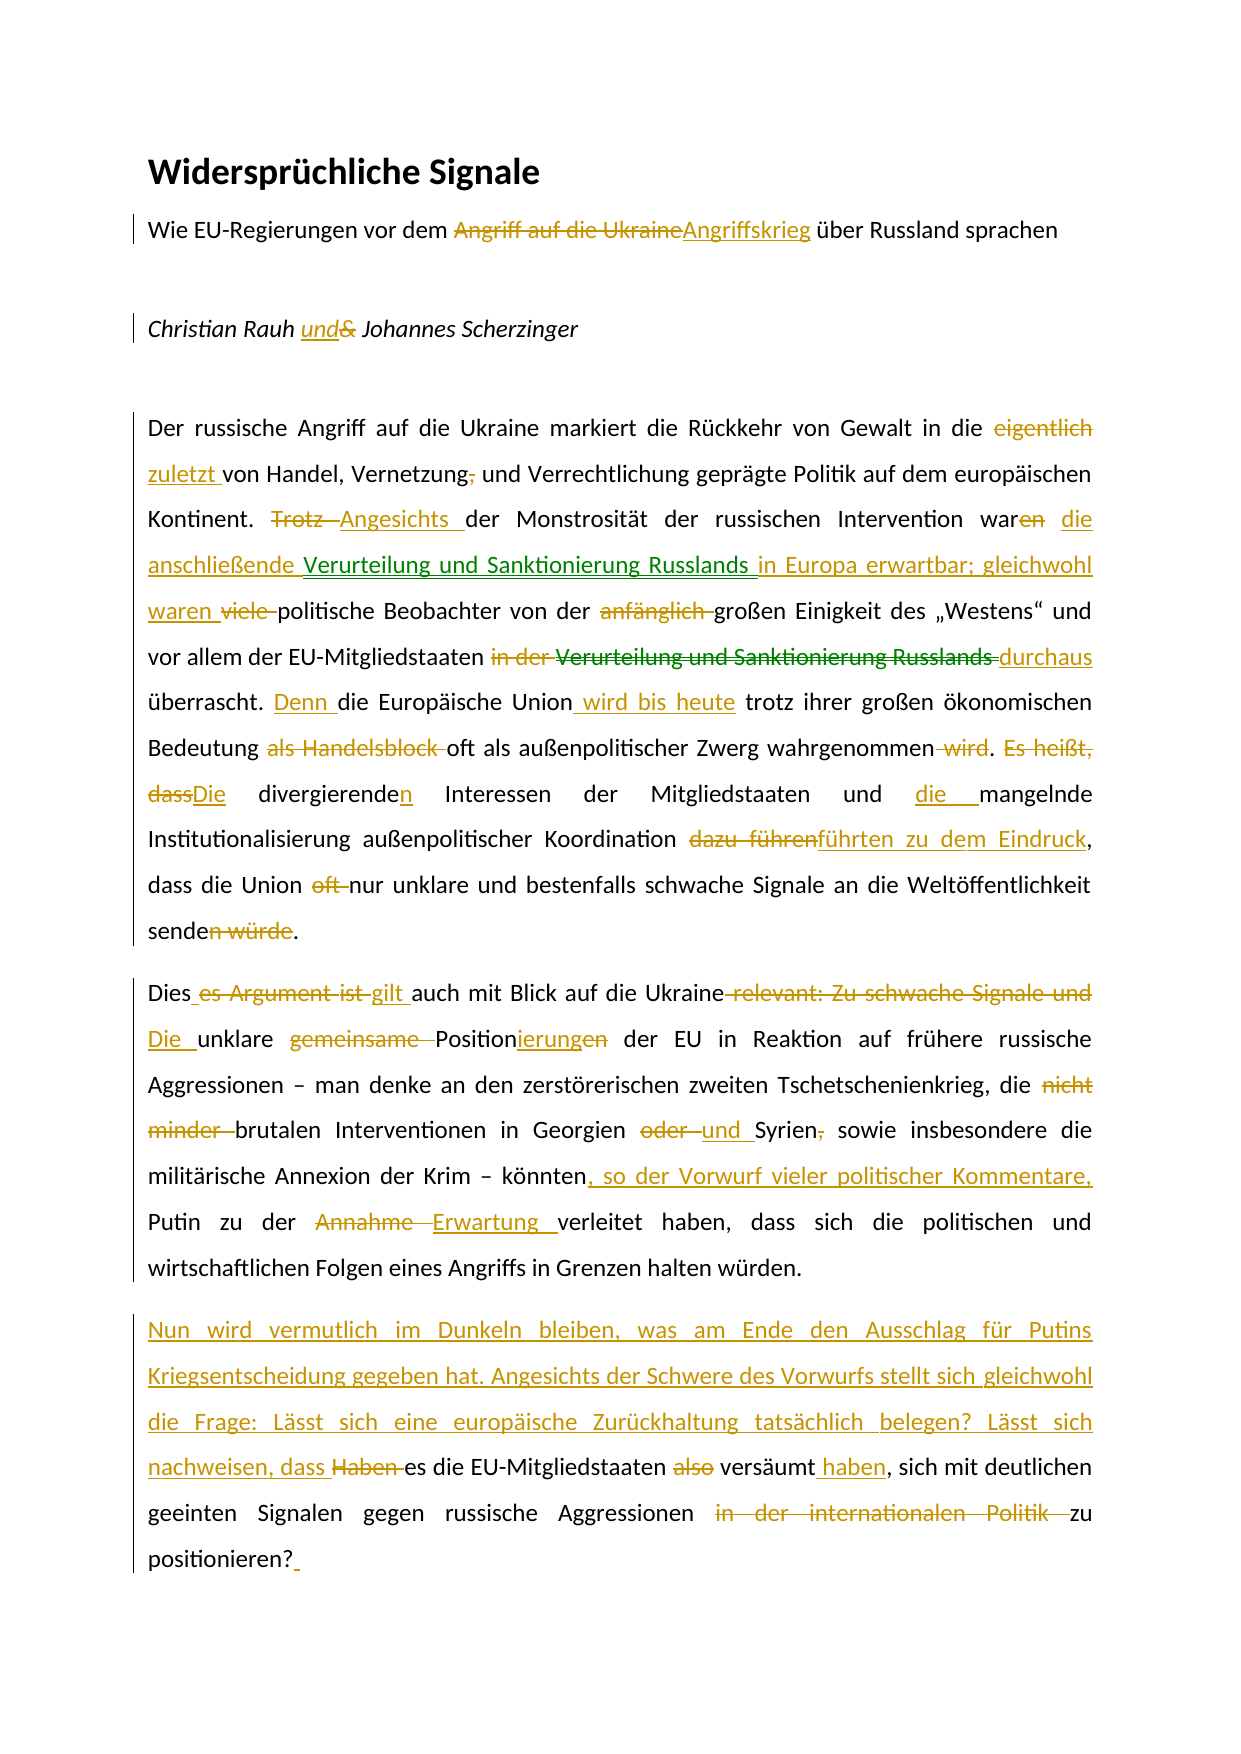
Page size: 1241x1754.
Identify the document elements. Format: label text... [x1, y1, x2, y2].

text Der russische Angriff auf die Ukraine markiert die Rückkehr von Gewalt in die von Handel, Vernetzung und Verrechtlichung geprägte Politik auf dem europäischen Kontinent. der Monstrosität der russischen Intervention war politische Beobachter von der großen Einigkeit des „Westens“ und vor allem der EU-Mitgliedstaaten überrascht. die Europäische Union trotz ihrer großen ökonomischen Bedeutung oft als außenpolitischer Zwerg wahrgenommen. divergierende Interessen der Mitgliedstaaten und mangelnde Institutionalisierung außenpolitischer Koordination , dass die Union nur unklare und bestenfalls schwache Signale an die Weltöffentlichkeit sende. [148, 412, 1093, 575]
text es die EU-Mitgliedstaaten versäumt, sich mit deutlichen geeinten Signalen gegen russische Aggressionen zu positionieren? [148, 1314, 1093, 1340]
text es die EU-Mitgliedstaaten versäumt, sich mit deutlichen geeinten Signalen gegen russische Aggressionen zu positionieren? [148, 1342, 1093, 1386]
text Diesauch mit Blick auf die Ukraineunklare Position der EU in Reaktion auf frühere russische Aggressionen – man denke an den zerstörerischen zweiten Tschetschenienkrieg, die brutalen Interventionen in Georgien Syrien sowie insbesondere die militärische Annexion der Krim – könnten Putin zu der verleitet haben, dass sich die politischen und wirtschaftlichen Folgen eines Angriffs in Grenzen halten würden. [148, 977, 1093, 1282]
text es die EU-Mitgliedstaaten versäumt, sich mit deutlichen geeinten Signalen gegen russische Aggressionen zu positionieren? [148, 1387, 1093, 1432]
text Christian Rauh Johannes Scherzinger [148, 313, 1093, 343]
text es die EU-Mitgliedstaaten versäumt, sich mit deutlichen geeinten Signalen gegen russische Aggressionen zu positionieren? [148, 1433, 1093, 1573]
text Wie EU-Regierungen vor dem über Russland sprachen [148, 214, 1093, 244]
text Der russische Angriff auf die Ukraine markiert die Rückkehr von Gewalt in die von Handel, Vernetzung und Verrechtlichung geprägte Politik auf dem europäischen Kontinent. der Monstrosität der russischen Intervention war politische Beobachter von der großen Einigkeit des „Westens“ und vor allem der EU-Mitgliedstaaten überrascht. die Europäische Union trotz ihrer großen ökonomischen Bedeutung oft als außenpolitischer Zwerg wahrgenommen. divergierende Interessen der Mitgliedstaaten und mangelnde Institutionalisierung außenpolitischer Koordination , dass die Union nur unklare und bestenfalls schwache Signale an die Weltöffentlichkeit sende. [148, 576, 1093, 946]
text Widersprüchliche Signale [148, 148, 1093, 193]
